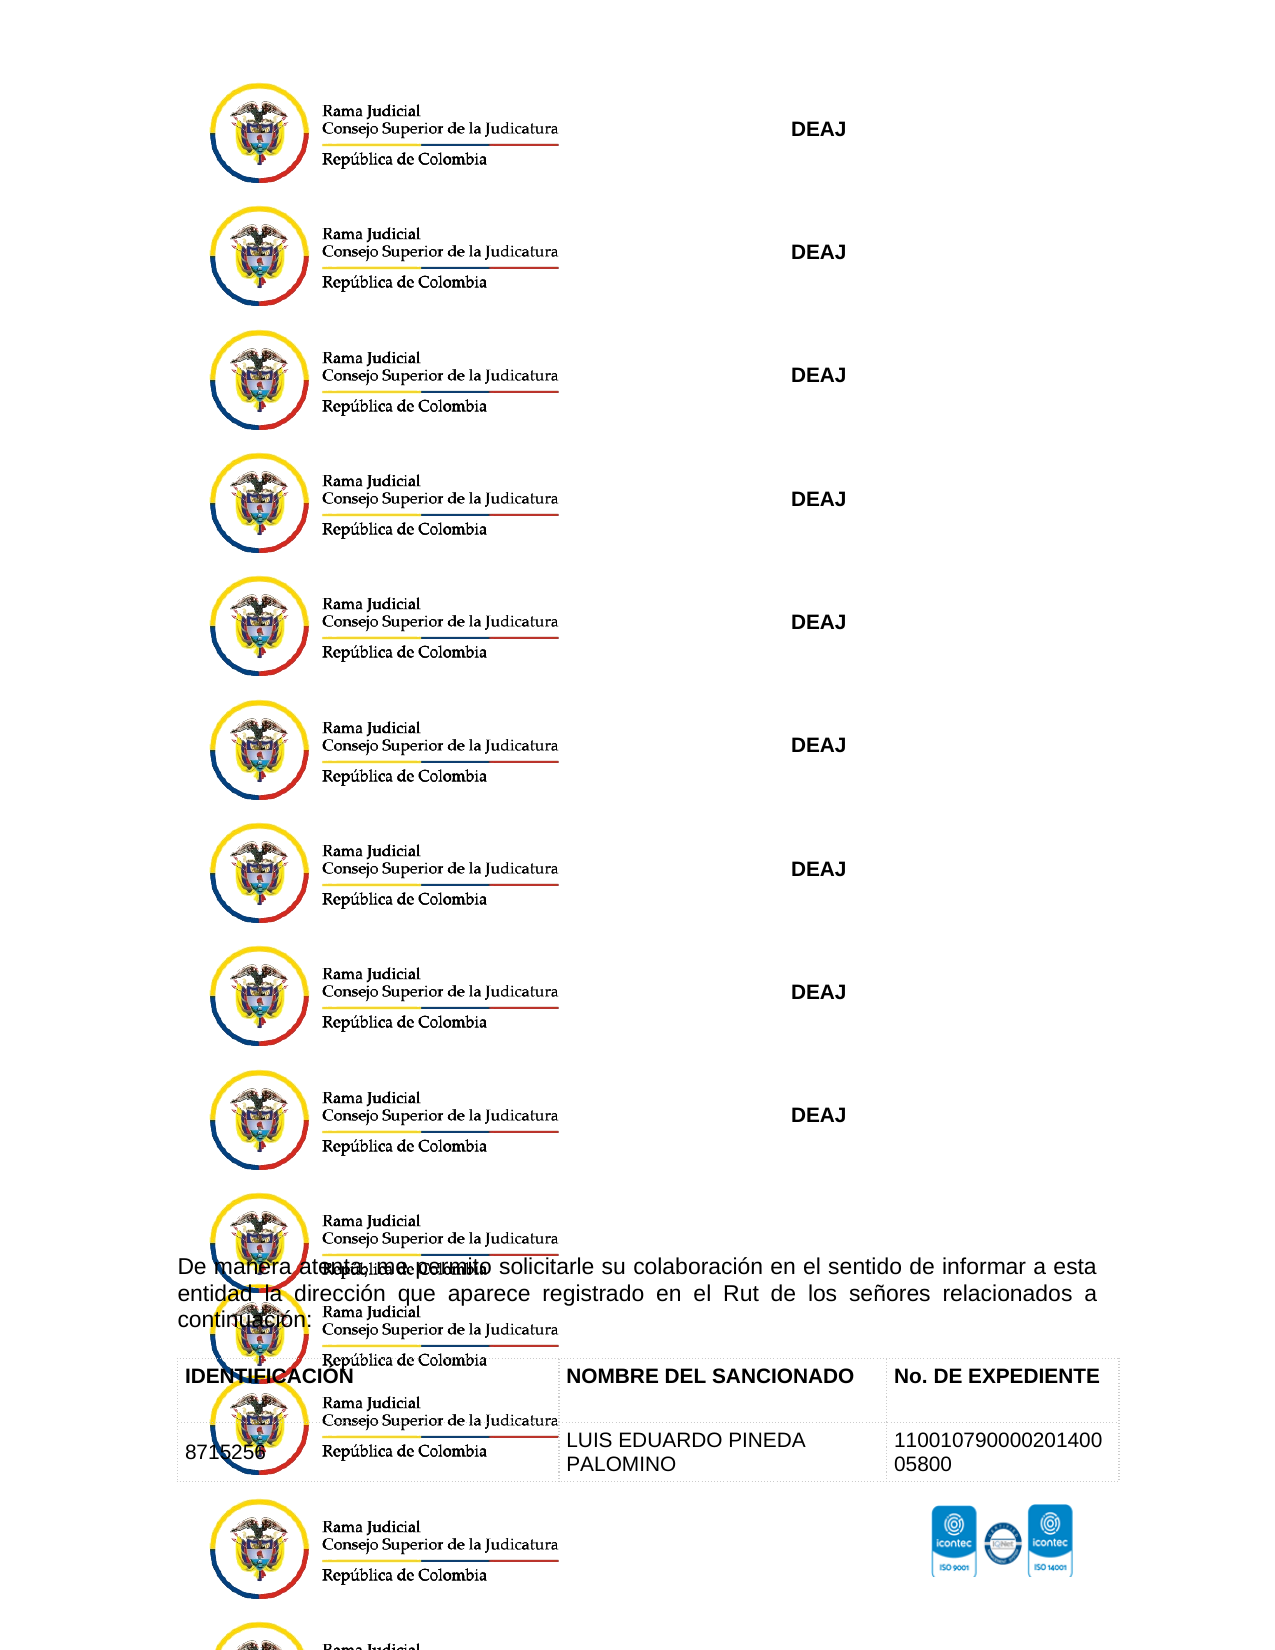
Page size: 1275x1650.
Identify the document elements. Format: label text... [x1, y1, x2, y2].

picture [926, 1502, 1083, 1577]
picture [202, 1060, 566, 1180]
picture [202, 1481, 566, 1485]
table_header No. DE EXPEDIENTE [886, 1358, 1119, 1421]
picture [202, 320, 566, 440]
picture [202, 567, 566, 686]
picture [202, 73, 566, 193]
picture [202, 443, 566, 563]
picture [202, 1183, 566, 1253]
picture [202, 937, 566, 1056]
picture [202, 690, 566, 810]
table_cell 8715256 [177, 1421, 559, 1481]
picture [202, 1489, 566, 1609]
table_cell 11001079000020140005800 [886, 1421, 1119, 1481]
table_cell LUIS EDUARDO PINEDA PALOMINO [559, 1421, 886, 1481]
table_header IDENTIFICACIÓN [177, 1358, 559, 1421]
picture [202, 1612, 566, 1650]
picture [202, 1332, 566, 1358]
picture [202, 813, 566, 933]
picture [202, 197, 566, 316]
text De manera atenta, me permito solicitarle su colaboración en el sentido de informar a esta entidad la dirección que aparece registrado en el Rut de los señores relacionados a continuación: [177, 1253, 1098, 1332]
table_header NOMBRE DEL SANCIONADO [559, 1358, 886, 1421]
